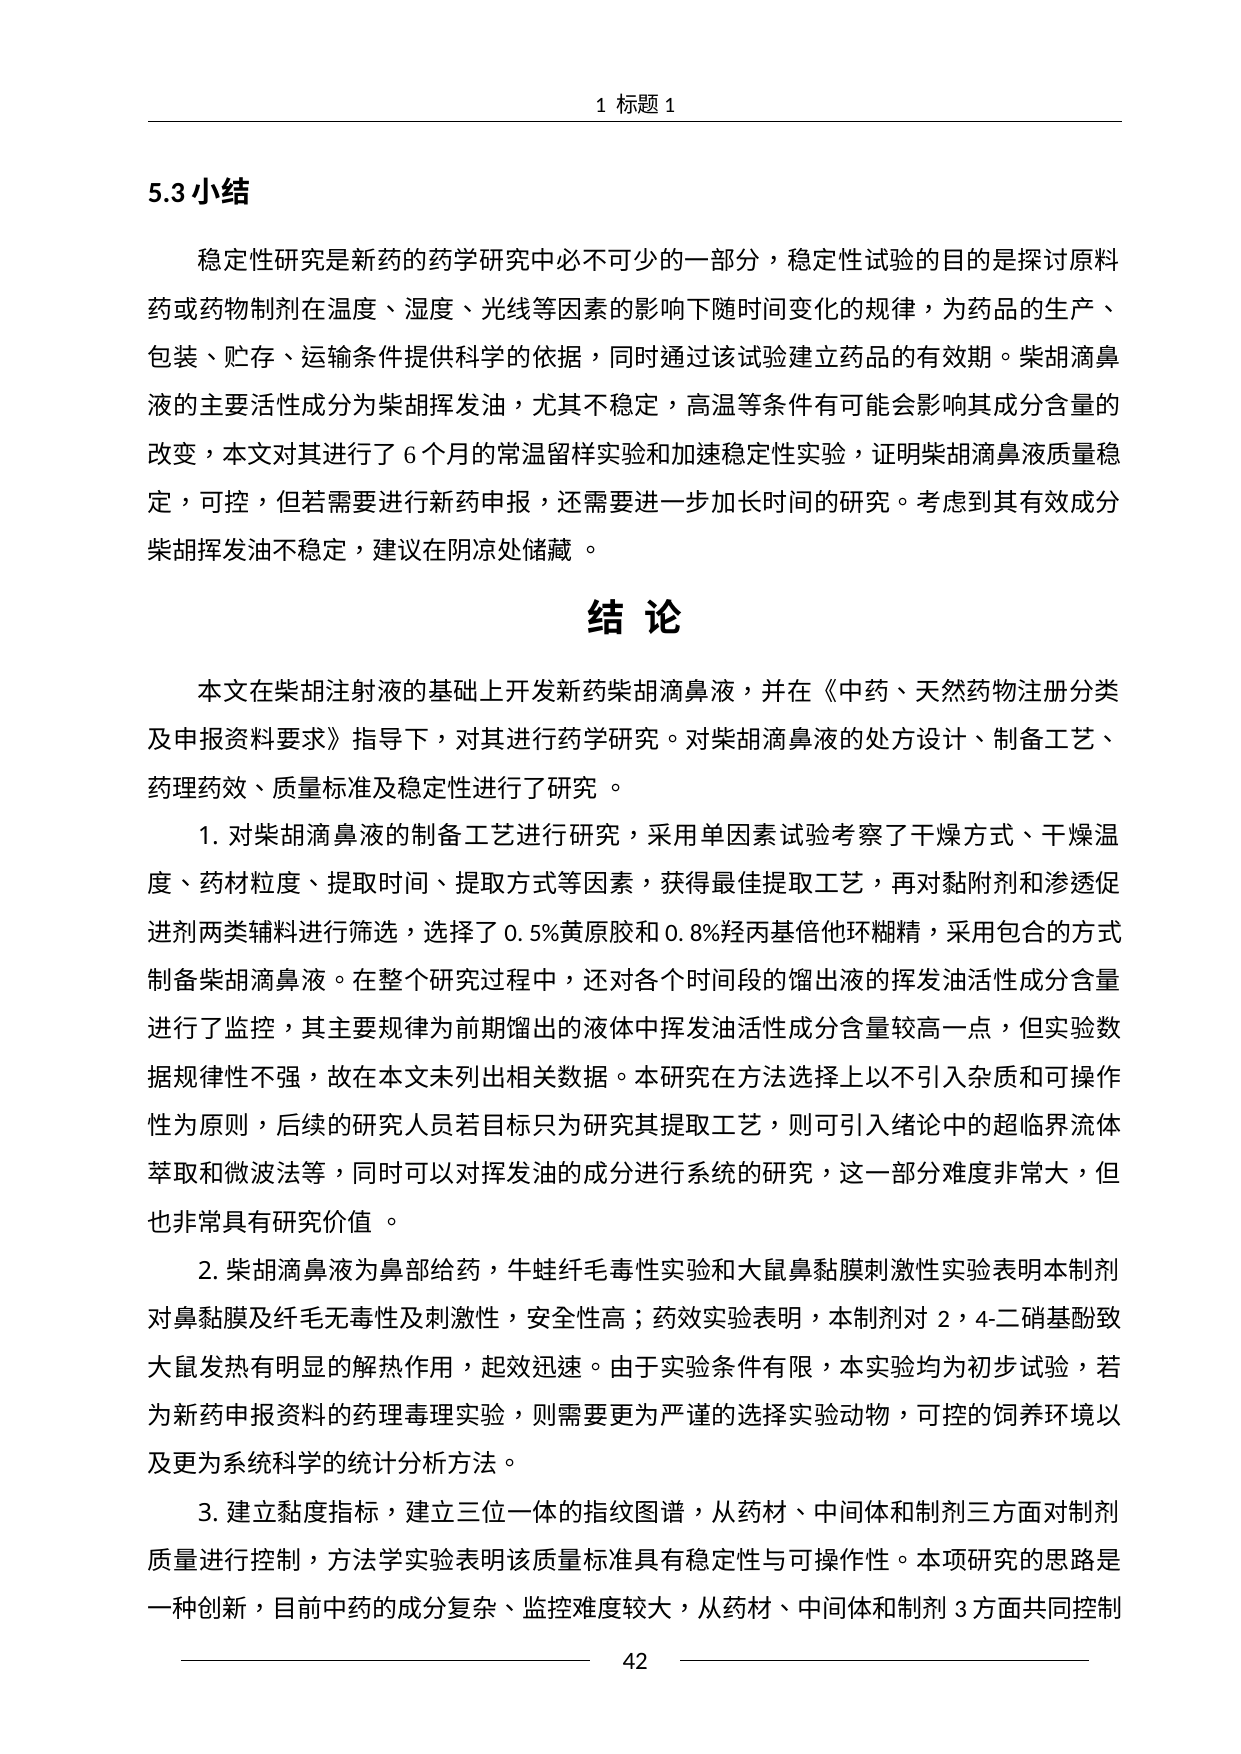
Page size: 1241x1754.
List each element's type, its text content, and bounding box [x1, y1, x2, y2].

text 本文在柴胡注射液的基础上开发新药柴胡滴鼻液，并在《中药、天然药物注册分类及申报资料要求》指导下，对其进行药学研究。对柴胡滴鼻液的处方设计、制备工艺、药理药效、质量标准及稳定性进行了研究 。 [148, 658, 1122, 803]
text 稳定性研究是新药的药学研究中必不可少的一部分，稳定性试验的目的是探讨原料药或药物制剂在温度、湿度、光线等因素的影响下随时间变化的规律，为药品的生产、包装、贮存、运输条件提供科学的依据，同时通过该试验建立药品的有效期。柴胡滴鼻液的主要活性成分为柴胡挥发油，尤其不稳定，高温等条件有可能会影响其成分含量的改变，本文对其进行了6个月的常温留样实验和加速稳定性实验，证明柴胡滴鼻液质量稳定，可控，但若需要进行新药申报，还需要进一步加长时间的研究。考虑到其有效成分柴胡挥发油不稳定，建议在阴凉处储藏 。 [148, 228, 1122, 566]
text 结 论 [148, 590, 1122, 642]
subtitle 5.3 小结 [148, 172, 1122, 211]
text 1. 对柴胡滴鼻液的制备工艺进行研究，采用单因素试验考察了干燥方式、干燥温度、药材粒度、提取时间、提取方式等因素，获得最佳提取工艺，再对黏附剂和渗透促进剂两类辅料进行筛选，选择了0. 5%黄原胶和0. 8%羟丙基倍他环糊精，采用包合的方式制备柴胡滴鼻液。在整个研究过程中，还对各个时间段的馏出液的挥发油活性成分含量进行了监控，其主要规律为前期馏出的液体中挥发油活性成分含量较高一点，但实验数据规律性不强，故在本文未列出相关数据。本研究在方法选择上以不引入杂质和可操作性为原则，后续的研究人员若目标只为研究其提取工艺，则可引入绪论中的超临界流体萃取和微波法等，同时可以对挥发油的成分进行系统的研究，这一部分难度非常大，但也非常具有研究价值 。 [148, 803, 1122, 1238]
text 2. 柴胡滴鼻液为鼻部给药，牛蛙纤毛毒性实验和大鼠鼻黏膜刺激性实验表明本制剂对鼻黏膜及纤毛无毒性及刺激性，安全性高；药效实验表明，本制剂对2，4-二硝基酚致大鼠发热有明显的解热作用，起效迅速。由于实验条件有限，本实验均为初步试验，若为新药申报资料的药理毒理实验，则需要更为严谨的选择实验动物，可控的饲养环境以及更为系统科学的统计分析方法。 [148, 1238, 1122, 1480]
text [148, 1480, 1122, 1625]
